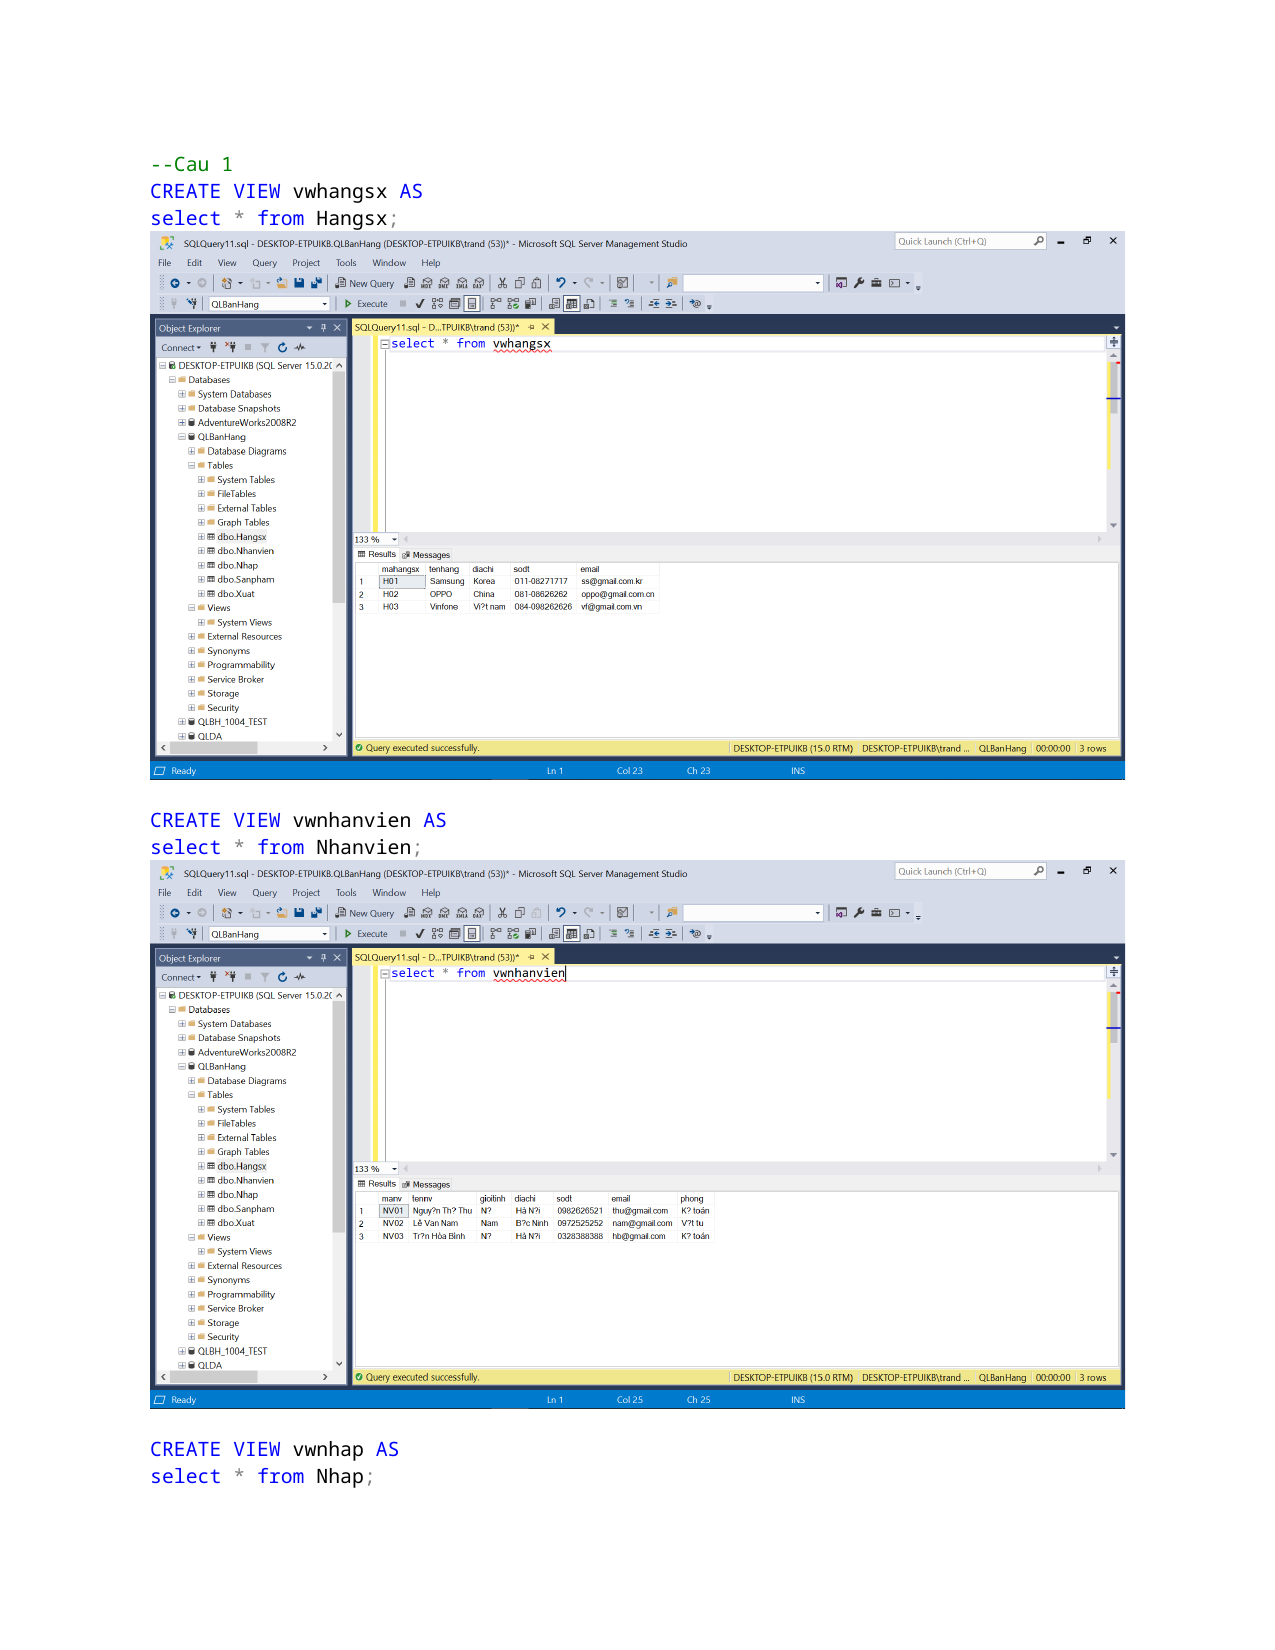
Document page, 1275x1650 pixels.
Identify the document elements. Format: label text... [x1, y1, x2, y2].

picture [150, 231, 1125, 780]
text CREATE VIEW vwhangsx AS [150, 177, 1125, 204]
text select * from Hangsx; [150, 204, 1125, 231]
text --Cau 1 [150, 150, 1125, 177]
text select * from Nhap; [150, 1463, 1125, 1490]
text CREATE VIEW vwnhanvien AS [150, 806, 1125, 833]
text select * from Nhanvien; [150, 833, 1125, 860]
picture [150, 860, 1125, 1409]
text CREATE VIEW vwnhap AS [150, 1436, 1125, 1463]
